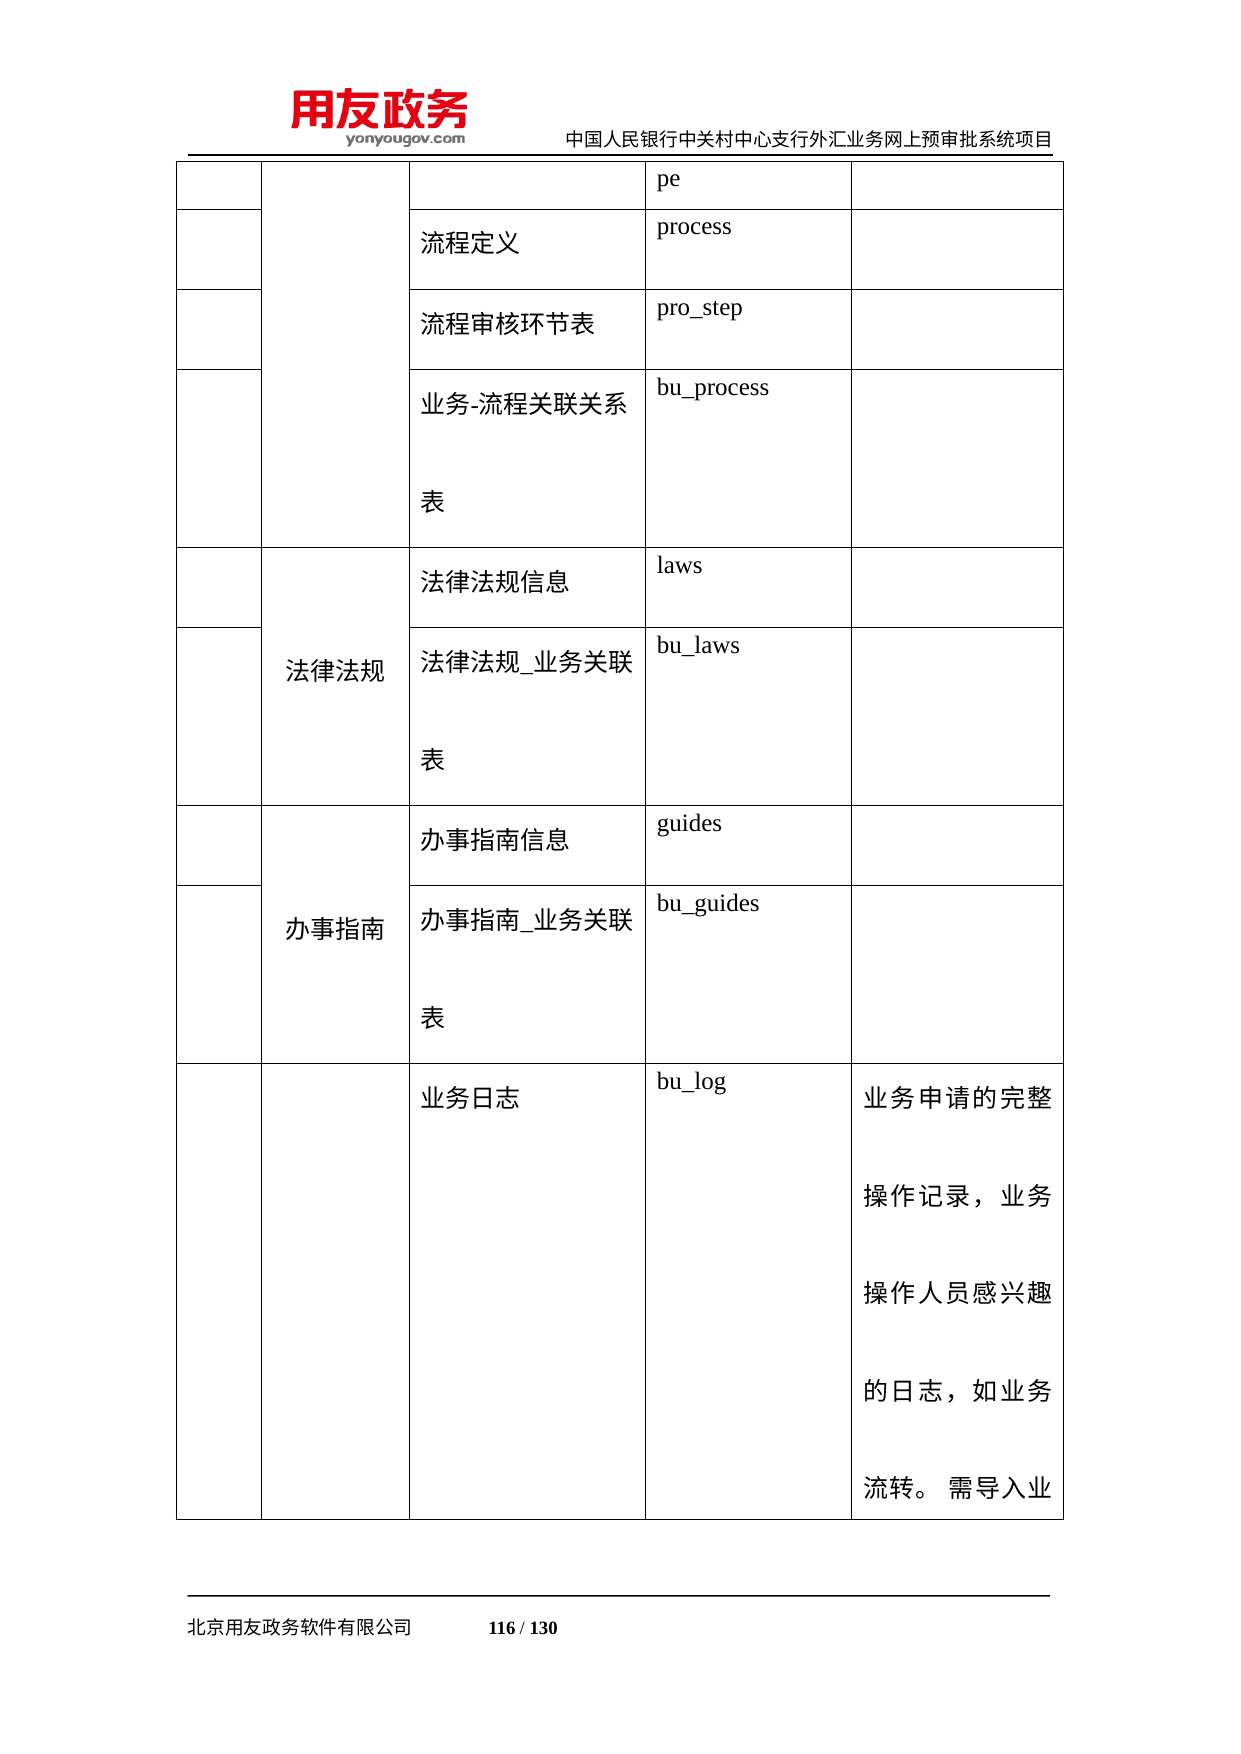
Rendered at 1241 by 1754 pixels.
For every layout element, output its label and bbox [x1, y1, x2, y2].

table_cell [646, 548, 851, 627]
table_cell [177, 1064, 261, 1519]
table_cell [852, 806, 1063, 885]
picture [291, 88, 467, 147]
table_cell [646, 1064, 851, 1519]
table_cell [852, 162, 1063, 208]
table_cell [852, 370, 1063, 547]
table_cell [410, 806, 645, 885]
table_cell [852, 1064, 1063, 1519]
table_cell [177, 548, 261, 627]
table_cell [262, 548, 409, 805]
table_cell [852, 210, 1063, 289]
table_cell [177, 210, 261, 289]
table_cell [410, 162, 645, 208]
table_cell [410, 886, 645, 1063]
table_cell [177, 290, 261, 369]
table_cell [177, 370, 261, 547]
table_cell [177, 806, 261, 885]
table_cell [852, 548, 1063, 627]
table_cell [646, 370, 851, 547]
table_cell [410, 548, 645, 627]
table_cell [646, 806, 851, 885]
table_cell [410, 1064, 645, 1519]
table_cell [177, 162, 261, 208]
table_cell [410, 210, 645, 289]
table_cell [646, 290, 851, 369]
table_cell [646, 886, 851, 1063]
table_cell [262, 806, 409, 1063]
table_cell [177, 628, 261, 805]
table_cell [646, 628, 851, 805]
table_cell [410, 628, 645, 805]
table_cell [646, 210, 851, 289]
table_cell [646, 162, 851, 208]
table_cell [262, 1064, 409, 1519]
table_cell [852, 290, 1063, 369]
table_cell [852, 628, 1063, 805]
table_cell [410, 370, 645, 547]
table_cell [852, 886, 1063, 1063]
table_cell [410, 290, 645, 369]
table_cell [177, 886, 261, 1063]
